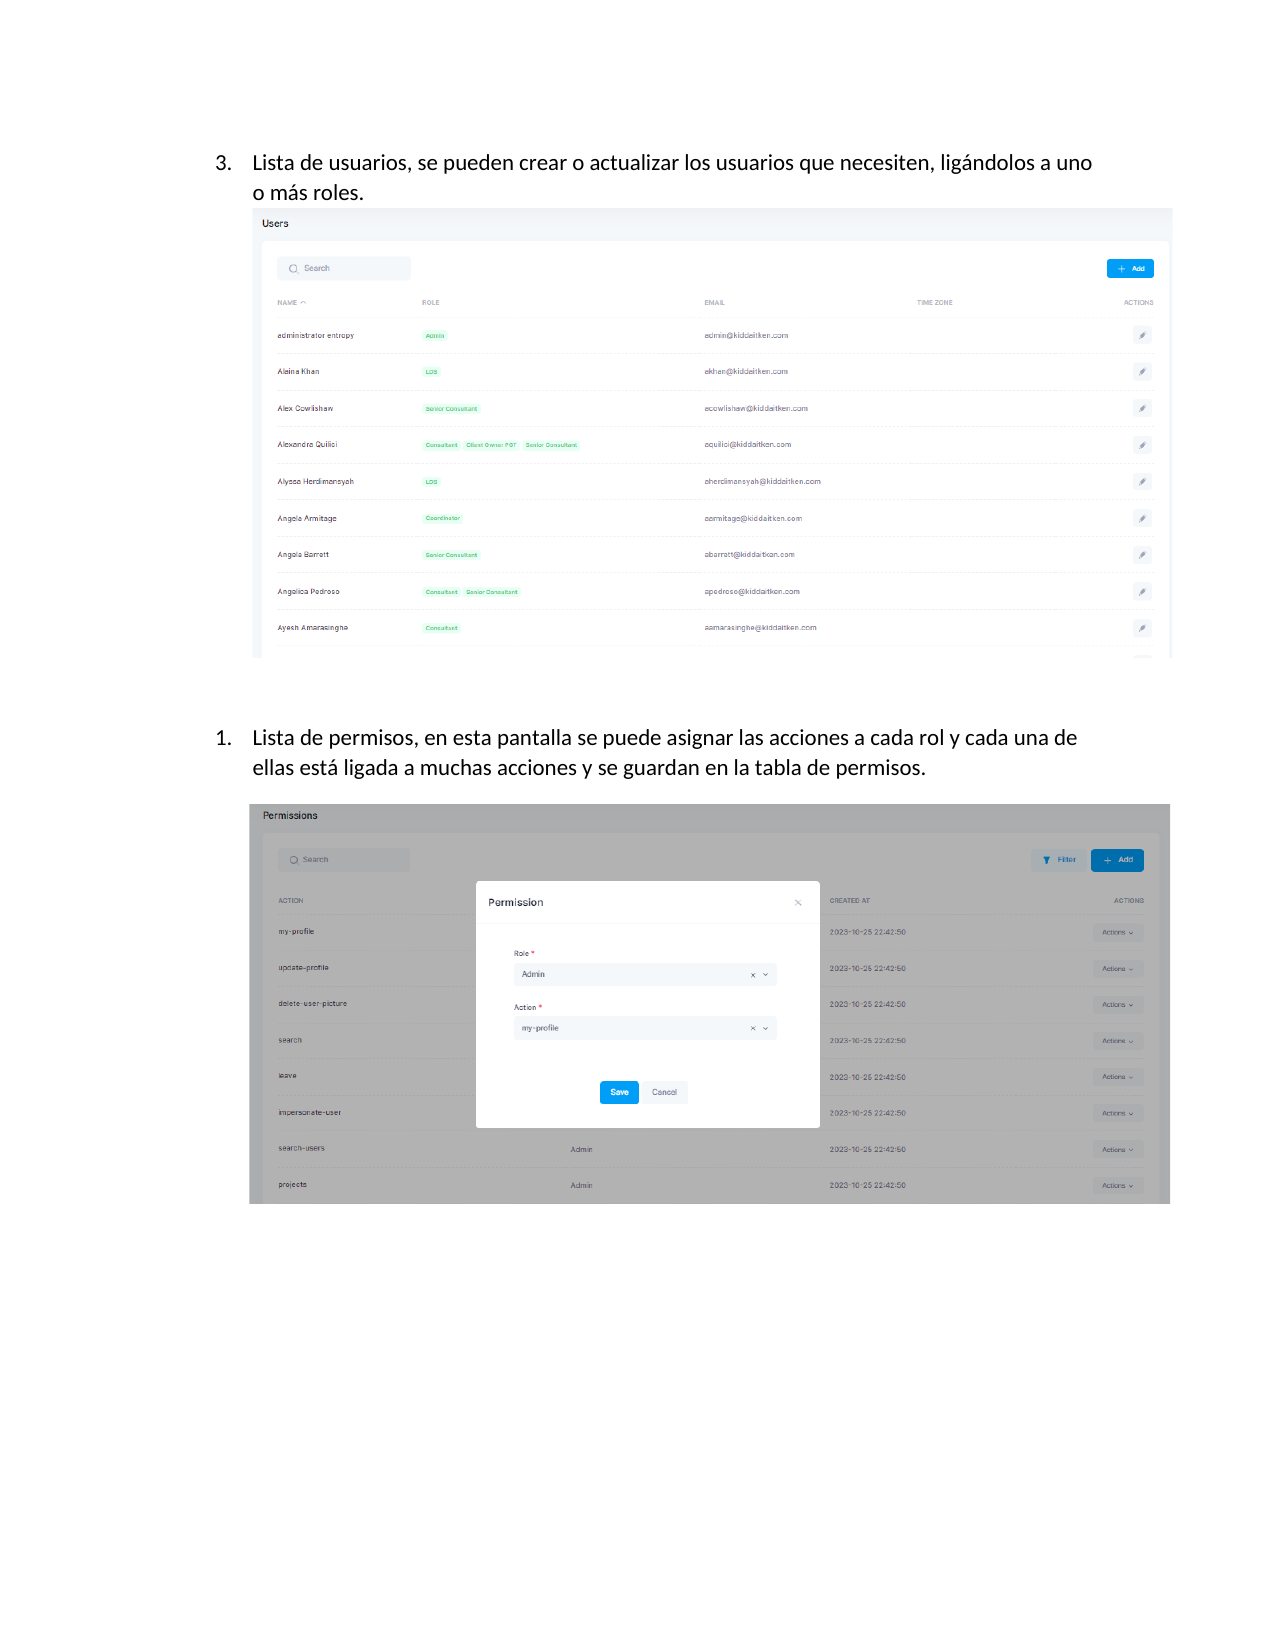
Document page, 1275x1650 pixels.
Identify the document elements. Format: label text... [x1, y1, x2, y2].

picture [252, 208, 1173, 658]
picture [249, 804, 1171, 1204]
